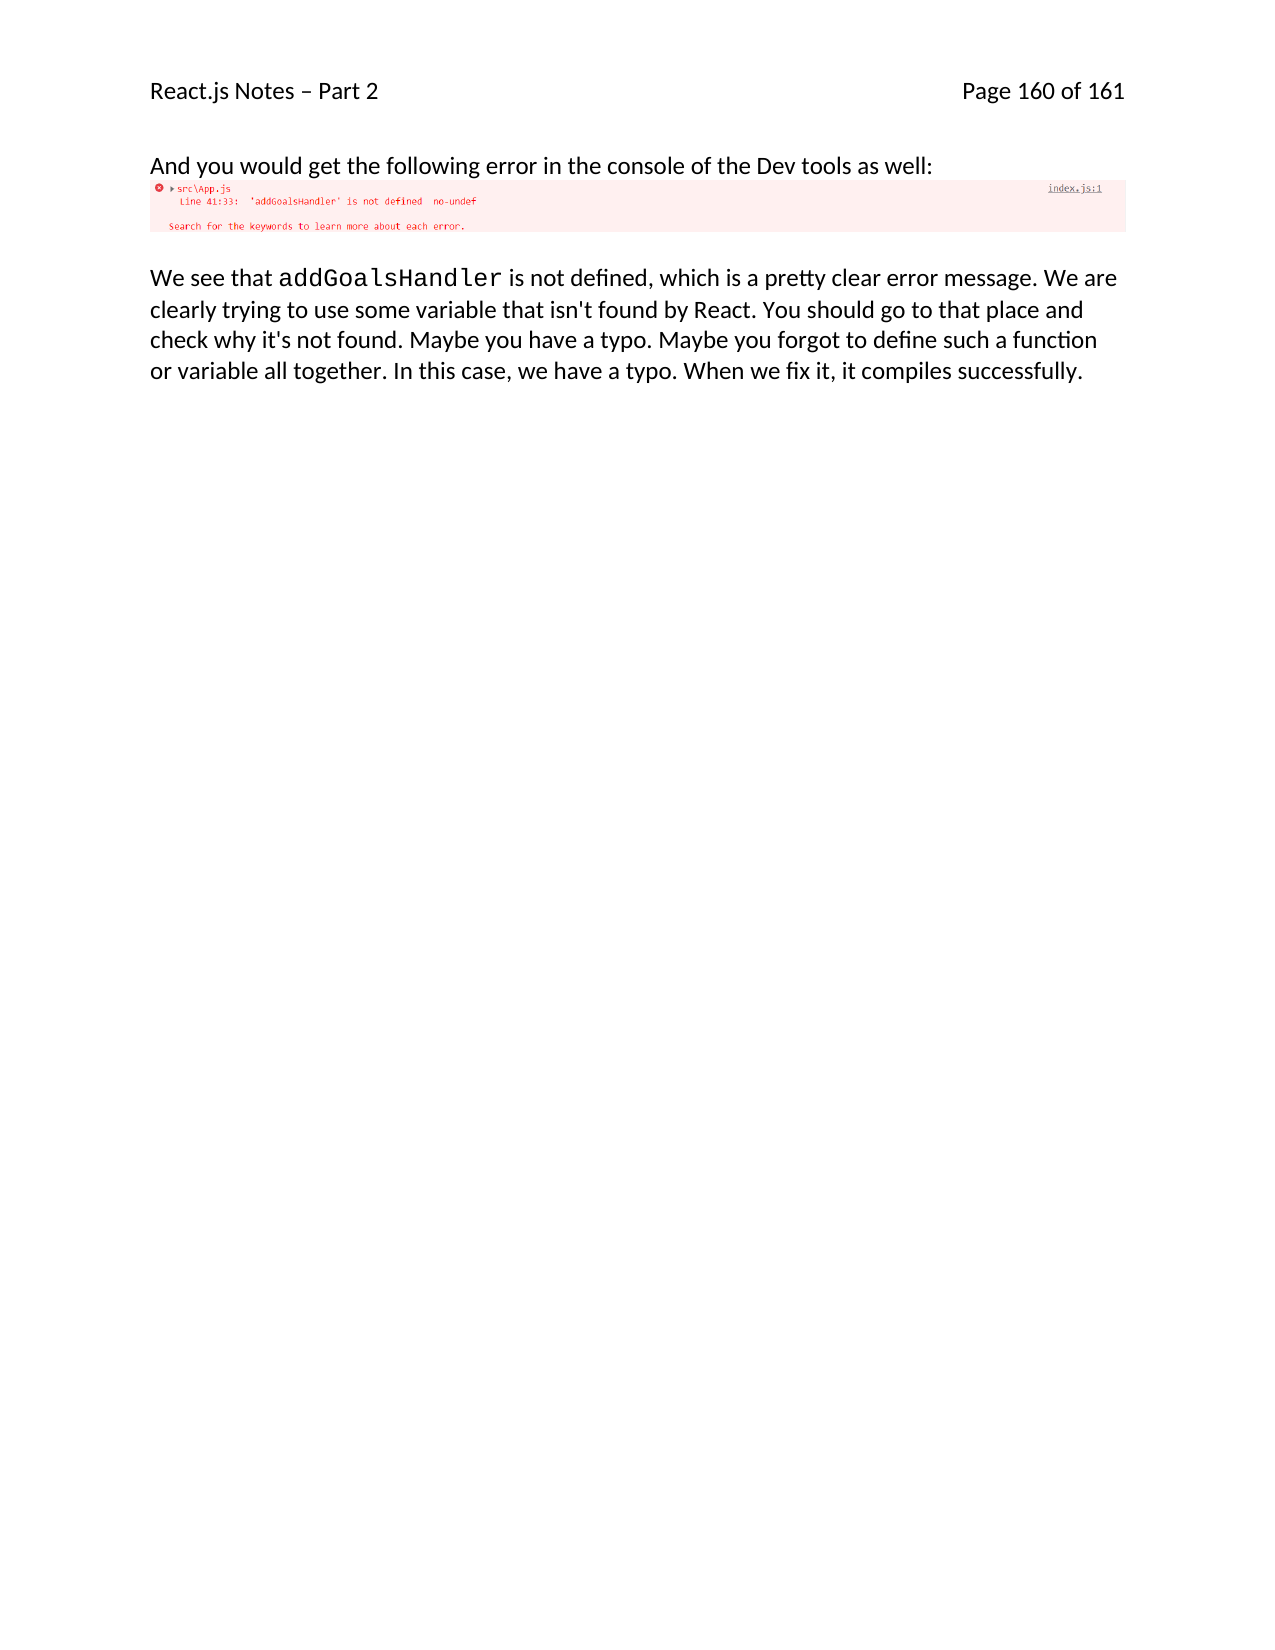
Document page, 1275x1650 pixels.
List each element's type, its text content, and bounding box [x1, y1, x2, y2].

text And you would get the following error in the console of the Dev tools as well: [150, 150, 1125, 180]
picture [150, 180, 1125, 232]
text We see that addGoalsHandler is not defined, which is a pretty clear error message. We are clearly trying to use some variable that isn't found by React. You should go to that place and check why it's not found. Maybe you have a typo. Maybe you forgot to define such a function or variable all together. In this case, we have a typo. When we fix it, it compiles successfully. [150, 262, 1125, 386]
